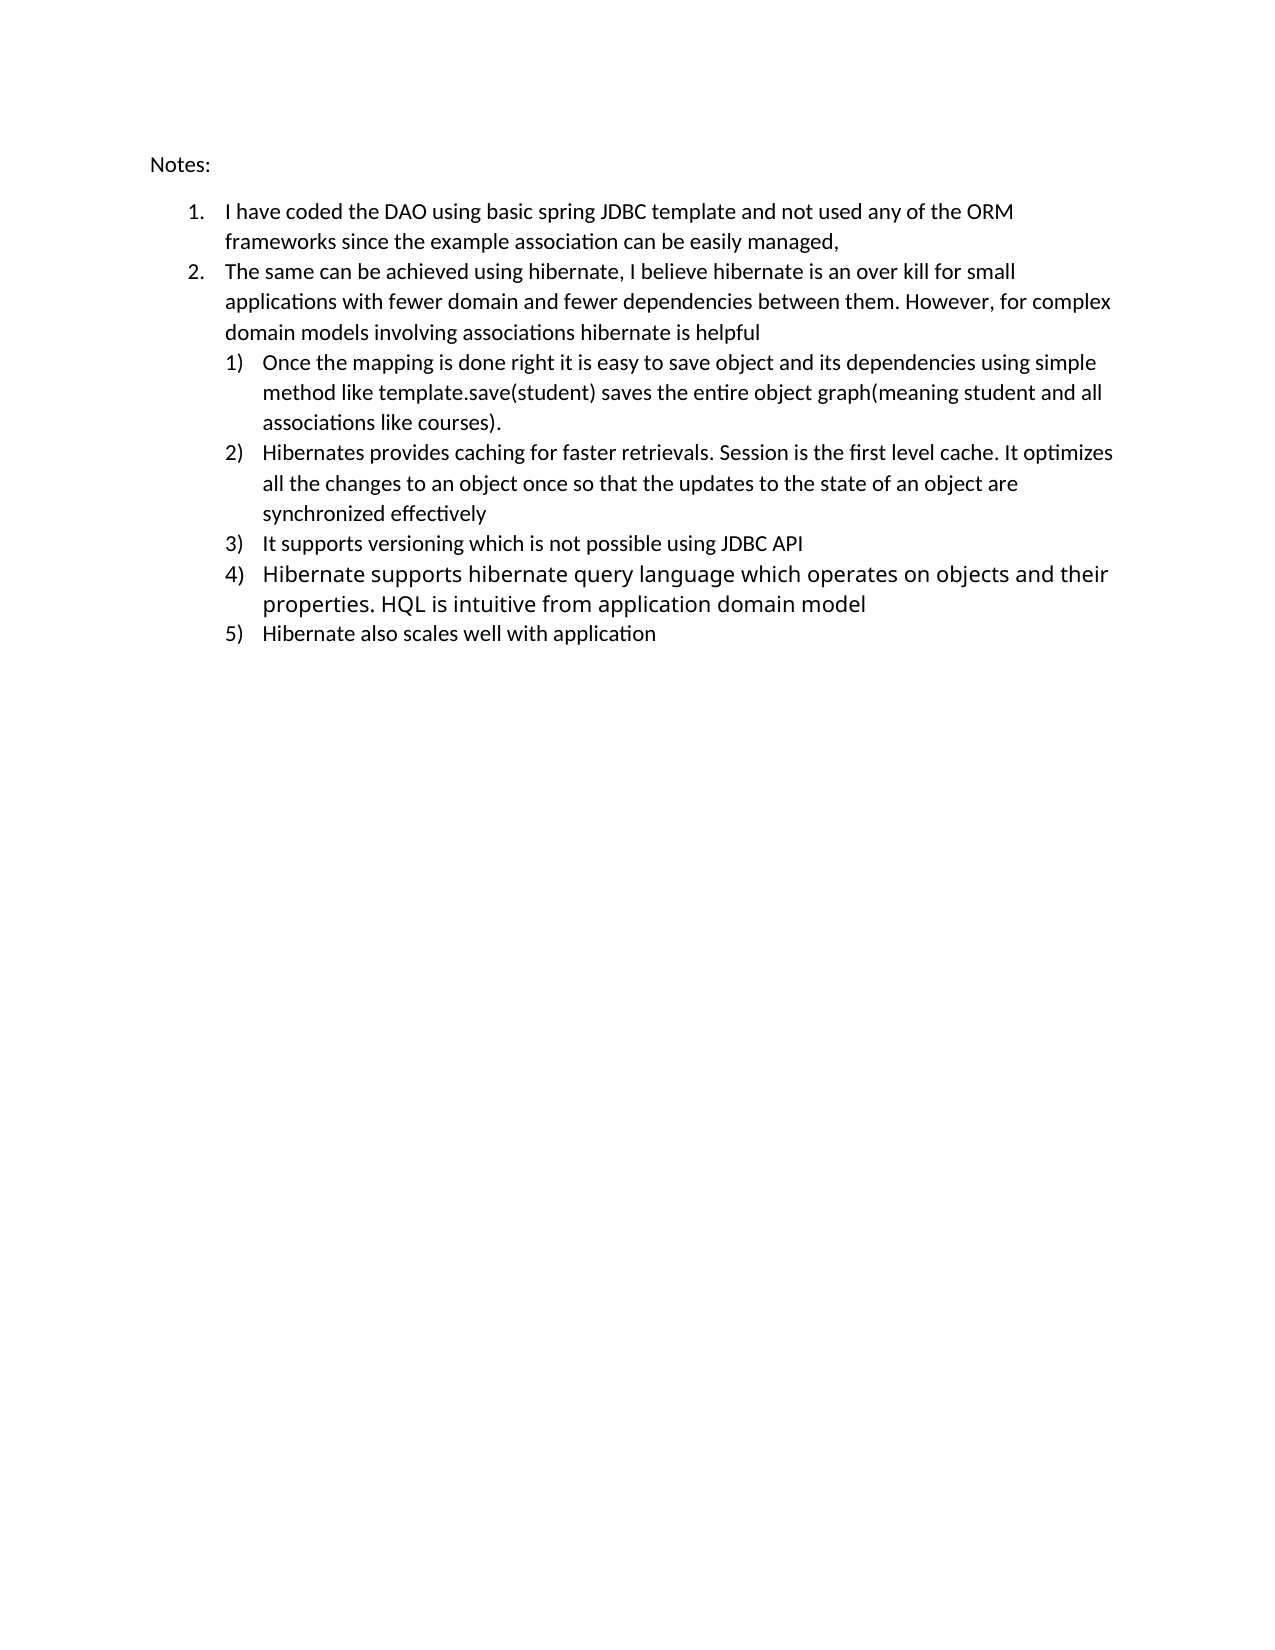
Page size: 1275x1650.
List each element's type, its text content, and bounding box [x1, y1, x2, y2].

list I have coded the DAO using basic spring JDBC template and not used any of the ORM frameworks since the example association can be easily managed, [187, 197, 1125, 255]
list Hibernates provides caching for faster retrievals. Session is the first level cache. It optimizes all the changes to an object once so that the updates to the state of an object are synchronized effectively [225, 438, 1125, 527]
list Hibernate also scales well with application [225, 619, 1125, 647]
list Hibernate supports hibernate query language which operates on objects and their properties. HQL is intuitive from application domain model [225, 559, 1125, 619]
list The same can be achieved using hibernate, I believe hibernate is an over kill for small applications with fewer domain and fewer dependencies between them. However, for complex domain models involving associations hibernate is helpful [187, 257, 1125, 346]
list method like template.save(student) saves the entire object graph(meaning student and all associations like courses). [262, 378, 1125, 436]
text Notes: [150, 150, 1125, 178]
list Once the mapping is done right it is easy to save object and its dependencies using simple [225, 348, 1125, 376]
list It supports versioning which is not possible using JDBC API [225, 529, 1125, 557]
